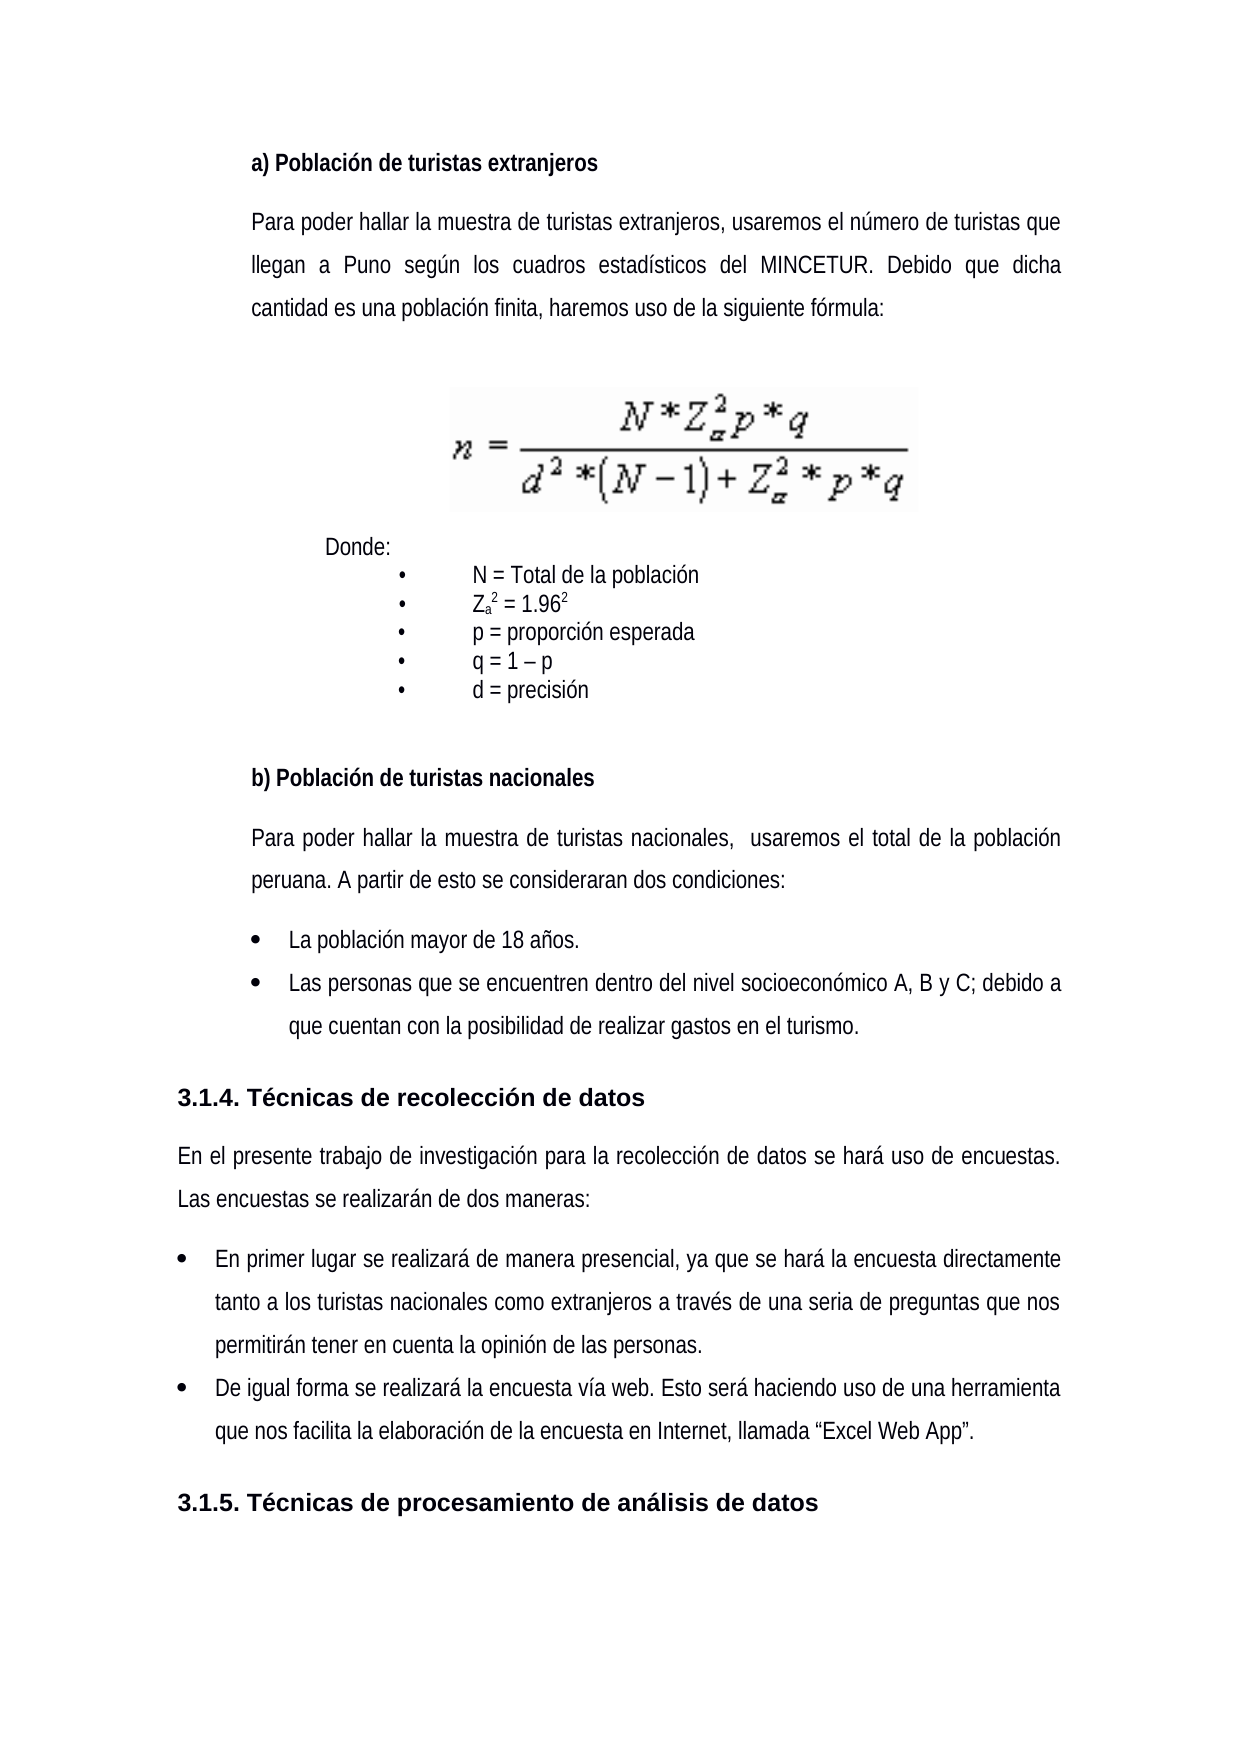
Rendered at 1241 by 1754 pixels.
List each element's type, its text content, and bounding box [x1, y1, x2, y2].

subtitle 3.1.5. Técnicas de procesamiento de análisis de datos [177, 1488, 1063, 1517]
text • N = Total de la población [325, 560, 1063, 589]
list De igual forma se realizará la encuesta vía web. Esto será haciendo uso de una herramienta que nos facilita la elaboración de la encuesta en Internet, llamada “Excel Web App”. [177, 1373, 1063, 1444]
text Donde: [251, 531, 1063, 560]
text • Za2 = 1.962 [398, 589, 1063, 617]
text • p = proporción esperada [324, 617, 1063, 646]
text • q = 1 – p [324, 646, 1063, 675]
list En primer lugar se realizará de manera presencial, ya que se hará la encuesta directamente tanto a los turistas nacionales como extranjeros a través de una seria de preguntas que nos permitirán tener en cuenta la opinión de las personas. [177, 1244, 1063, 1358]
text En el presente trabajo de investigación para la recolección de datos se hará uso de encuestas. Las encuestas se realizarán de dos maneras: [177, 1141, 1063, 1213]
list Las personas que se encuentren dentro del nivel socioeconómico A, B y C; debido a que cuentan con la posibilidad de realizar gastos en el turismo. [251, 968, 1063, 1040]
text Para poder hallar la muestra de turistas extranjeros, usaremos el número de turistas que llegan a Puno según los cuadros estadísticos del MINCETUR. Debido que dicha cantidad es una población finita, haremos uso de la siguiente fórmula: [251, 207, 1063, 322]
text Para poder hallar la muestra de turistas nacionales, usaremos el total de la población peruana. A partir de esto se consideraran dos condiciones: [251, 822, 1063, 894]
text b) Población de turistas nacionales [251, 763, 1063, 792]
picture [449, 387, 919, 512]
text a) Población de turistas extranjeros [251, 148, 1063, 176]
subtitle 3.1.4. Técnicas de recolección de datos [177, 1083, 1063, 1112]
text • d = precisión [324, 675, 1063, 703]
list La población mayor de 18 años. [251, 925, 1063, 954]
